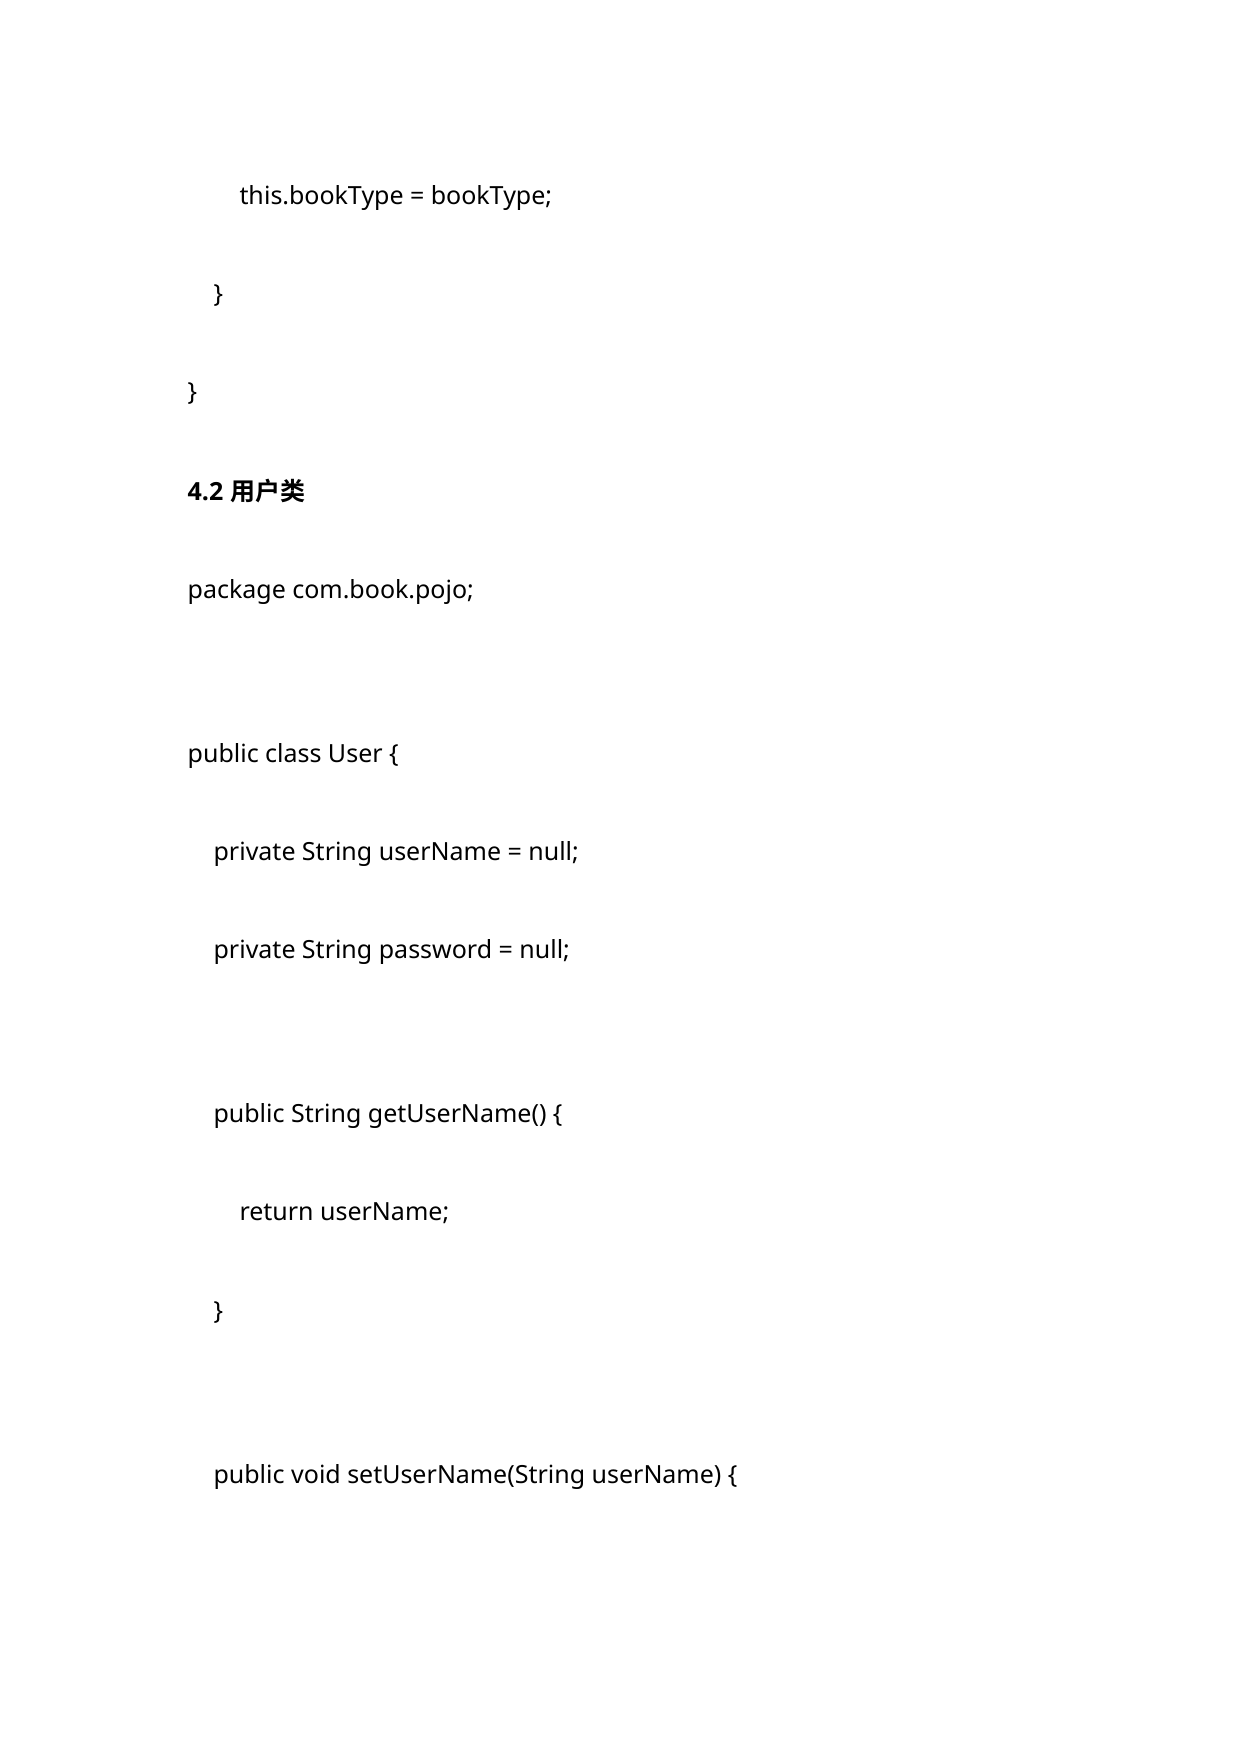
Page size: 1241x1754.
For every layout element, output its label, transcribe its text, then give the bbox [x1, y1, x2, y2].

text this.bookType = bookType; [187, 162, 1053, 227]
text package com.book.pojo; [187, 556, 1053, 621]
text } [187, 260, 1053, 325]
text } [187, 1277, 1053, 1342]
text public class User { [187, 720, 1053, 785]
text public String getUserName() { [187, 1080, 1053, 1145]
text } [187, 358, 1053, 423]
text private String password = null; [187, 916, 1053, 981]
text private String userName = null; [187, 818, 1053, 883]
text 4.2 用户类 [187, 457, 1053, 522]
text public void setUserName(String userName) { [187, 1441, 1053, 1506]
text return userName; [187, 1179, 1053, 1244]
